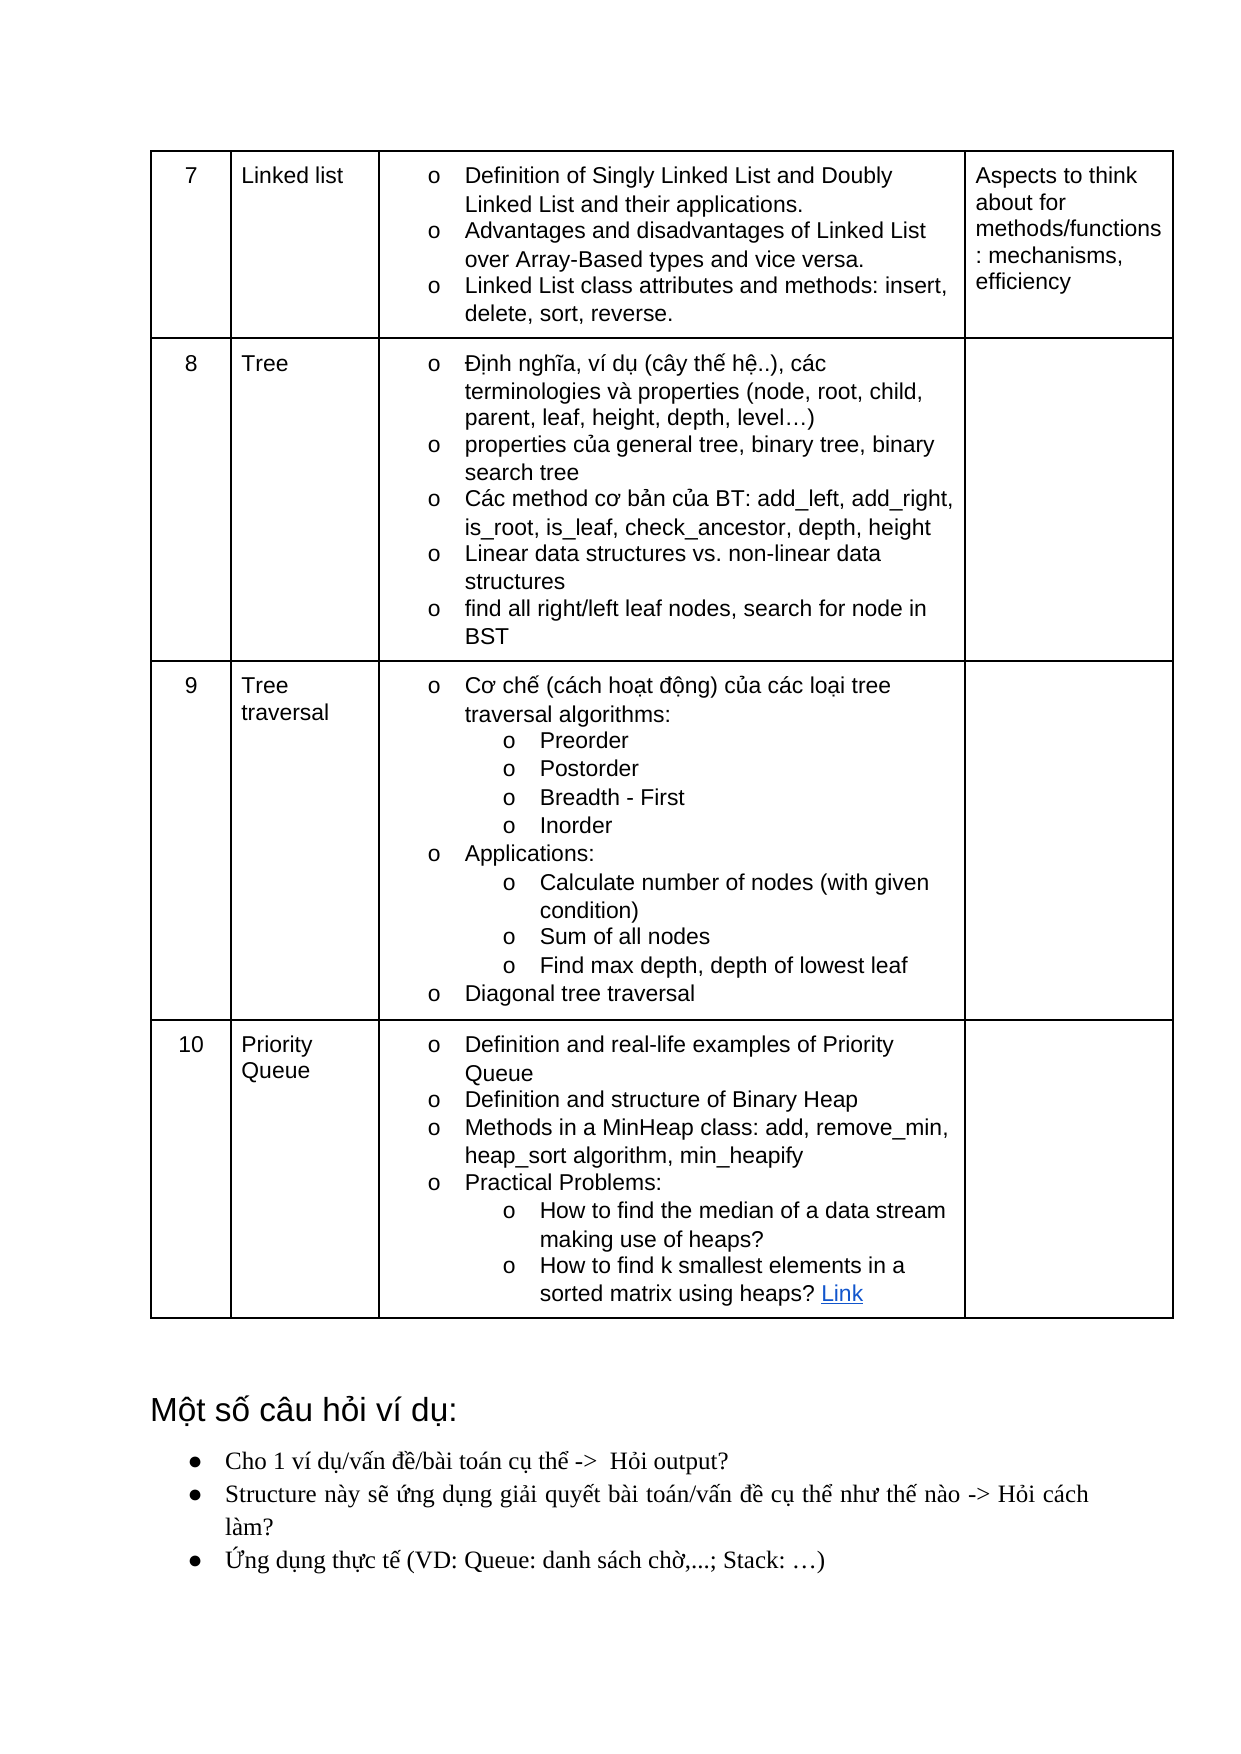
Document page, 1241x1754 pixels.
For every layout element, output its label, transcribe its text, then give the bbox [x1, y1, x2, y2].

table_cell [966, 339, 1172, 660]
table_cell 10 [152, 1021, 230, 1317]
table_cell Tree [232, 339, 378, 660]
table_cell 9 [152, 662, 230, 1019]
table_cell Định nghĩa, ví dụ (cây thế hệ..), các terminologies và properties (node, root, child, parent, leaf, height, depth, level…) properties của general tree, binary tree, binary search tree Các method cơ bản của BT: add_left, add_right, is_root, is_leaf, check_ancestor, depth, height Linear data structures vs. non-linear data structures find all right/left leaf nodes, search for node in BST [380, 339, 964, 660]
table_cell 8 [152, 339, 230, 660]
table_cell Definition of Singly Linked List and Doubly Linked List and their applications. Advantages and disadvantages of Linked List over Array-Based types and vice versa. Linked List class attributes and methods: insert, delete, sort, reverse. [380, 152, 964, 337]
list Cho 1 ví dụ/vấn đề/bài toán cụ thể -> Hỏi output? [187, 1446, 1090, 1475]
table_cell Definition and real-life examples of Priority Queue Definition and structure of Binary Heap Methods in a MinHeap class: add, remove_min, heap_sort algorithm, min_heapify Practical Problems: How to find the median of a data stream making use of heaps? How to find k smallest elements in a sorted matrix using heaps? Link [380, 1021, 964, 1317]
table_cell Linked list [232, 152, 378, 337]
table_cell [966, 1021, 1172, 1317]
subtitle Một số câu hỏi ví dụ: [150, 1389, 1090, 1428]
table_cell 7 [152, 152, 230, 337]
table_cell Cơ chế (cách hoạt động) của các loại tree traversal algorithms: Preorder Postorder Breadth - First Inorder Applications: Calculate number of nodes (with given condition) Sum of all nodes Find max depth, depth of lowest leaf Diagonal tree traversal [380, 662, 964, 1019]
table_cell Tree traversal [232, 662, 378, 1019]
list Ứng dụng thực tế (VD: Queue: danh sách chờ,...; Stack: …) [187, 1545, 1090, 1574]
list Structure này sẽ ứng dụng giải quyết bài toán/vấn đề cụ thể như thế nào -> Hỏi cách làm? [187, 1479, 1090, 1541]
table_cell Aspects to think about for methods/functions: mechanisms, efficiency [966, 152, 1172, 337]
table_cell Priority Queue [232, 1021, 378, 1317]
table_cell [966, 662, 1172, 1019]
